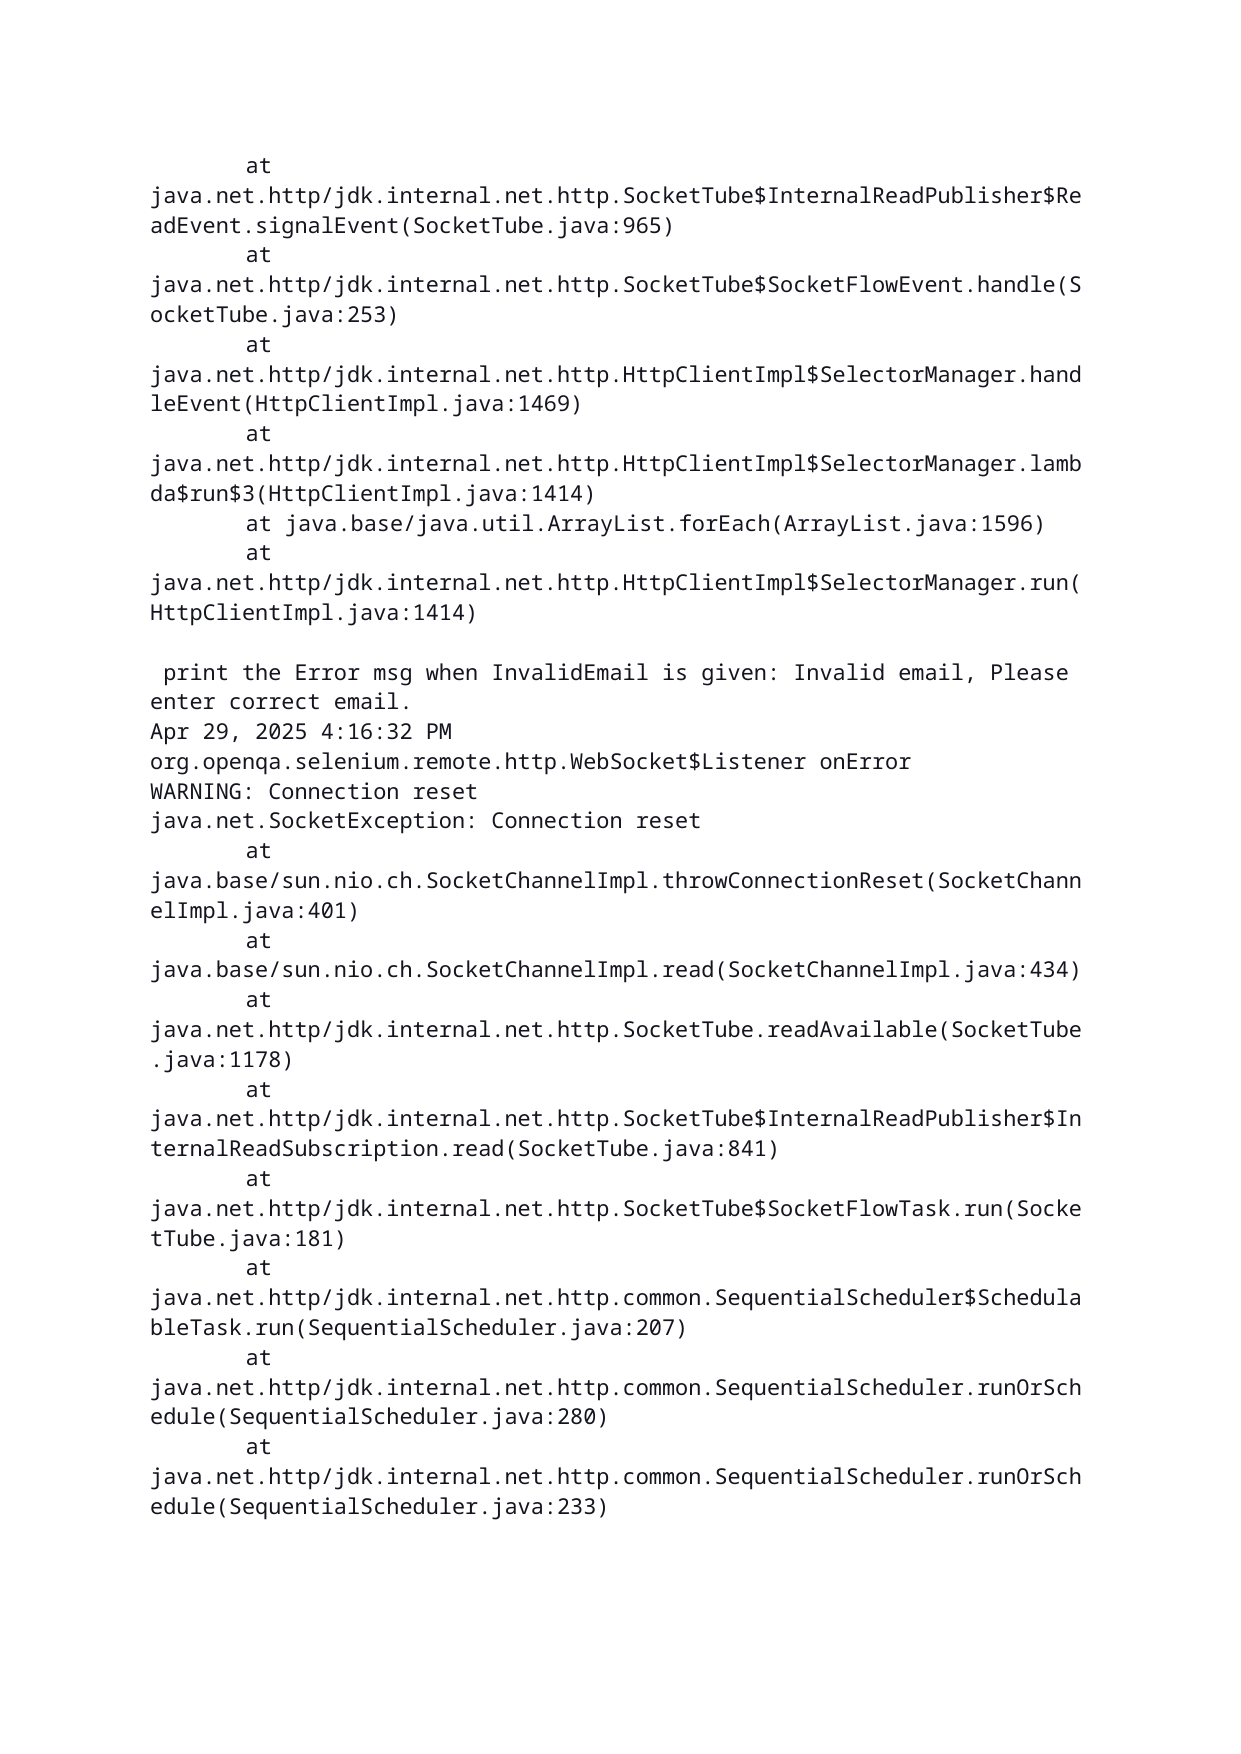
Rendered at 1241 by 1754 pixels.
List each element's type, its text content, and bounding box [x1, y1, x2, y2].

text at java.net.http/jdk.internal.net.http.SocketTube$SocketFlowEvent.handle(SocketTube.java:253) [150, 239, 1090, 329]
text Apr 29, 2025 4:16:32 PM org.openqa.selenium.remote.http.WebSocket$Listener onError [150, 716, 1090, 776]
text at java.base/sun.nio.ch.SocketChannelImpl.throwConnectionReset(SocketChannelImpl.java:401) [150, 835, 1090, 924]
text at java.net.http/jdk.internal.net.http.HttpClientImpl$SelectorManager.run(HttpClientImpl.java:1414) [150, 537, 1090, 627]
text java.net.SocketException: Connection reset [150, 805, 1090, 835]
text at java.net.http/jdk.internal.net.http.SocketTube$InternalReadPublisher$ReadEvent.signalEvent(SocketTube.java:965) [150, 150, 1090, 239]
text at java.base/java.util.ArrayList.forEach(ArrayList.java:1596) [150, 507, 1090, 537]
text at java.net.http/jdk.internal.net.http.HttpClientImpl$SelectorManager.handleEvent(HttpClientImpl.java:1469) [150, 329, 1090, 418]
text at java.net.http/jdk.internal.net.http.SocketTube$SocketFlowTask.run(SocketTube.java:181) [150, 1163, 1090, 1252]
text at java.net.http/jdk.internal.net.http.common.SequentialScheduler.runOrSchedule(SequentialScheduler.java:233) [150, 1431, 1090, 1520]
text print the Error msg when InvalidEmail is given: Invalid email, Please enter correct email. [150, 656, 1090, 716]
text at java.net.http/jdk.internal.net.http.HttpClientImpl$SelectorManager.lambda$run$3(HttpClientImpl.java:1414) [150, 418, 1090, 507]
text at java.net.http/jdk.internal.net.http.SocketTube$InternalReadPublisher$InternalReadSubscription.read(SocketTube.java:841) [150, 1073, 1090, 1163]
text at java.net.http/jdk.internal.net.http.common.SequentialScheduler$SchedulableTask.run(SequentialScheduler.java:207) [150, 1252, 1090, 1342]
text at java.base/sun.nio.ch.SocketChannelImpl.read(SocketChannelImpl.java:434) [150, 924, 1090, 984]
text WARNING: Connection reset [150, 776, 1090, 805]
text at java.net.http/jdk.internal.net.http.common.SequentialScheduler.runOrSchedule(SequentialScheduler.java:280) [150, 1342, 1090, 1431]
text at java.net.http/jdk.internal.net.http.SocketTube.readAvailable(SocketTube.java:1178) [150, 984, 1090, 1073]
